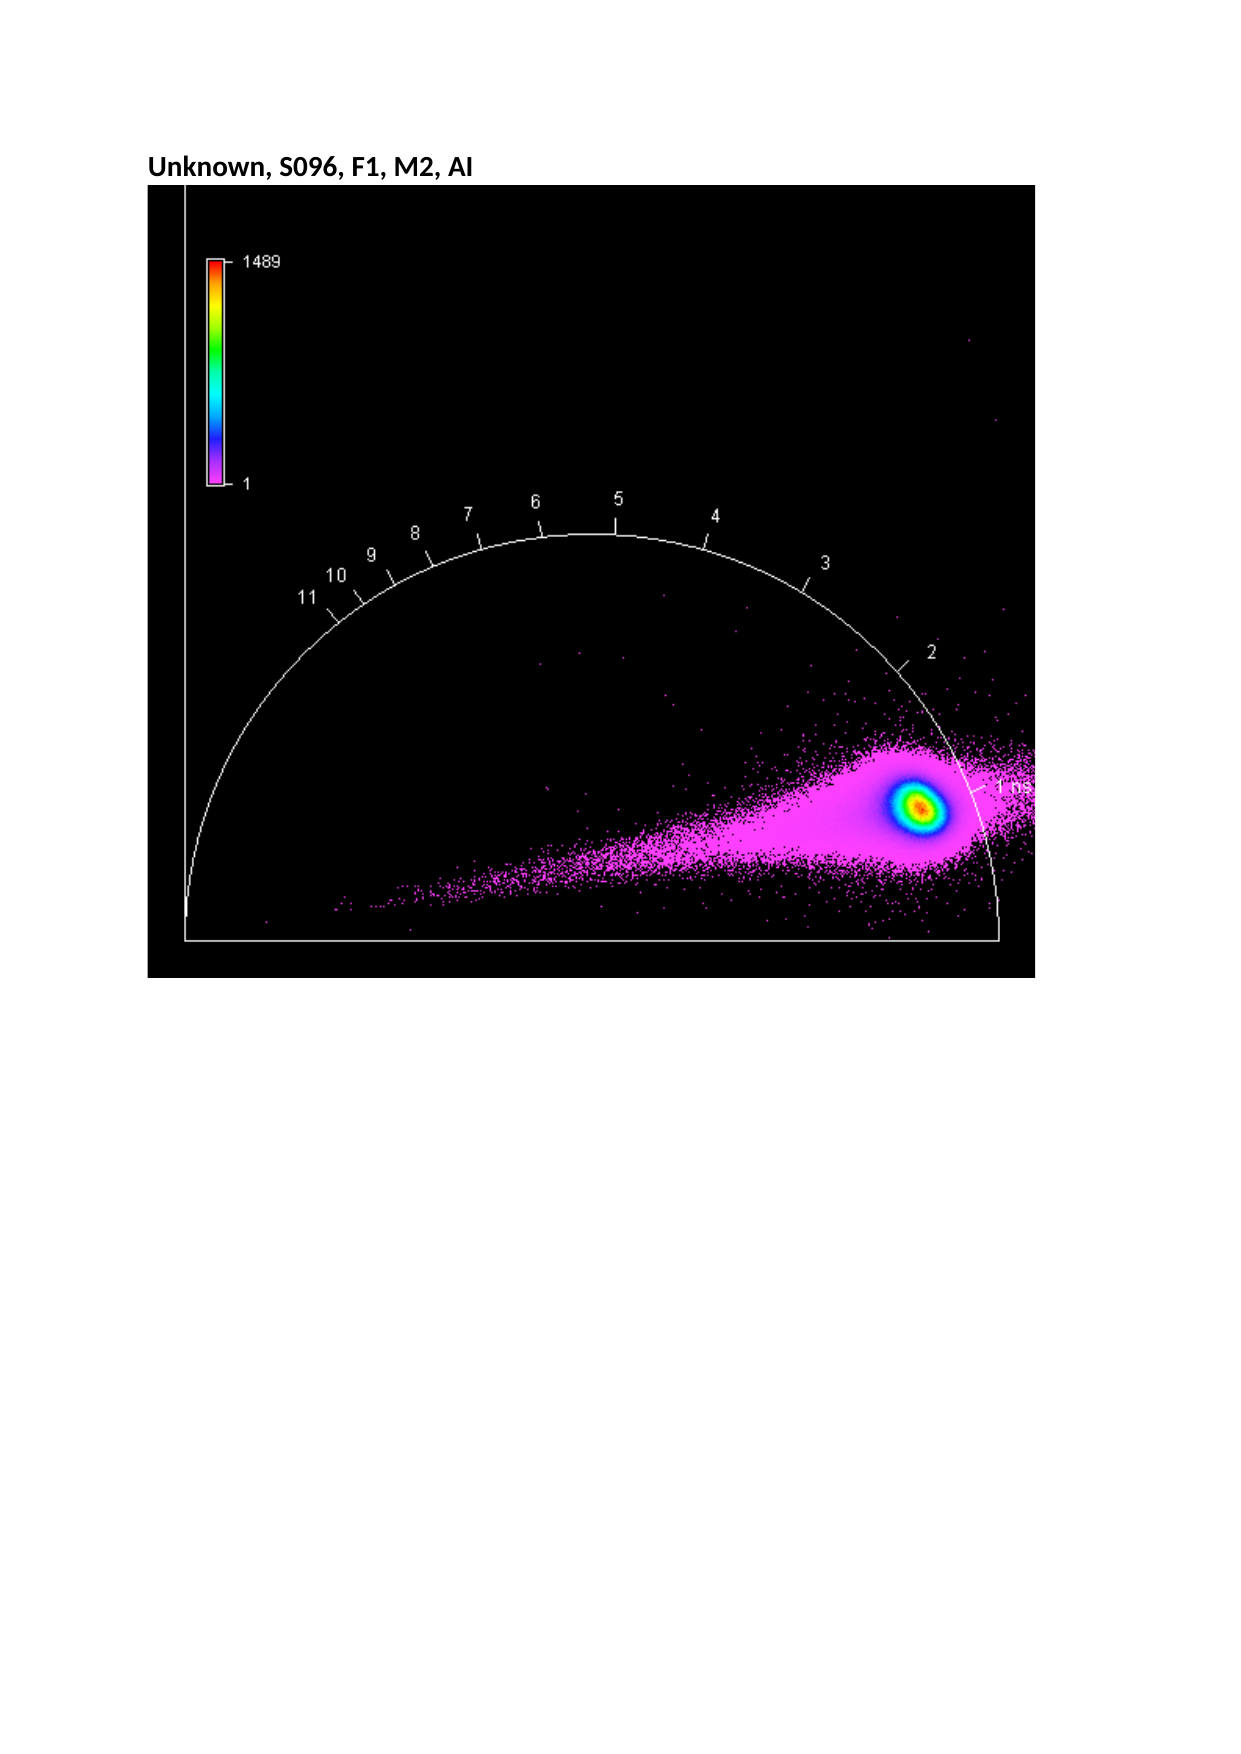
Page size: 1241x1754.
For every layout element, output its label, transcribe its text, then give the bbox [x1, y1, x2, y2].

picture [147, 185, 1035, 978]
